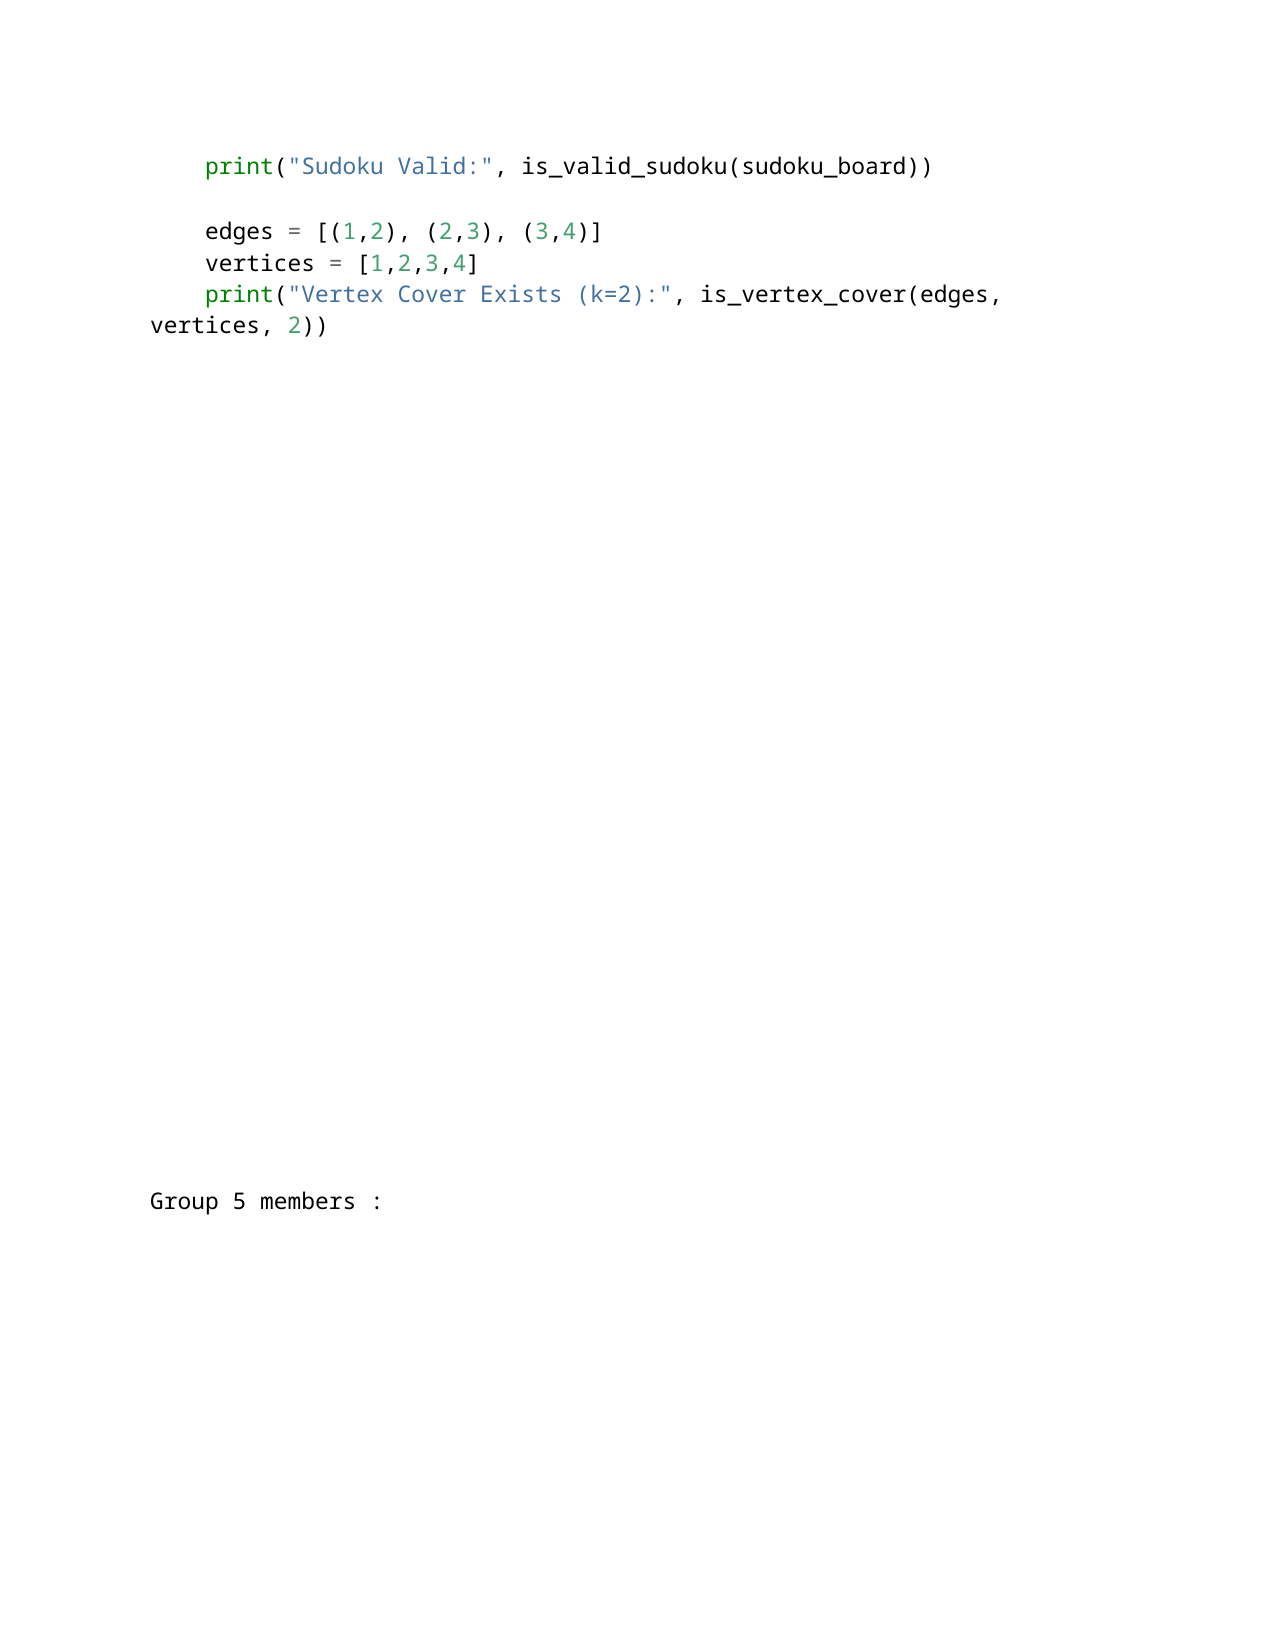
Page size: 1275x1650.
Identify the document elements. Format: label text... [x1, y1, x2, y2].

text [150, 150, 1125, 340]
text Group 5 members : [150, 1184, 1125, 1216]
